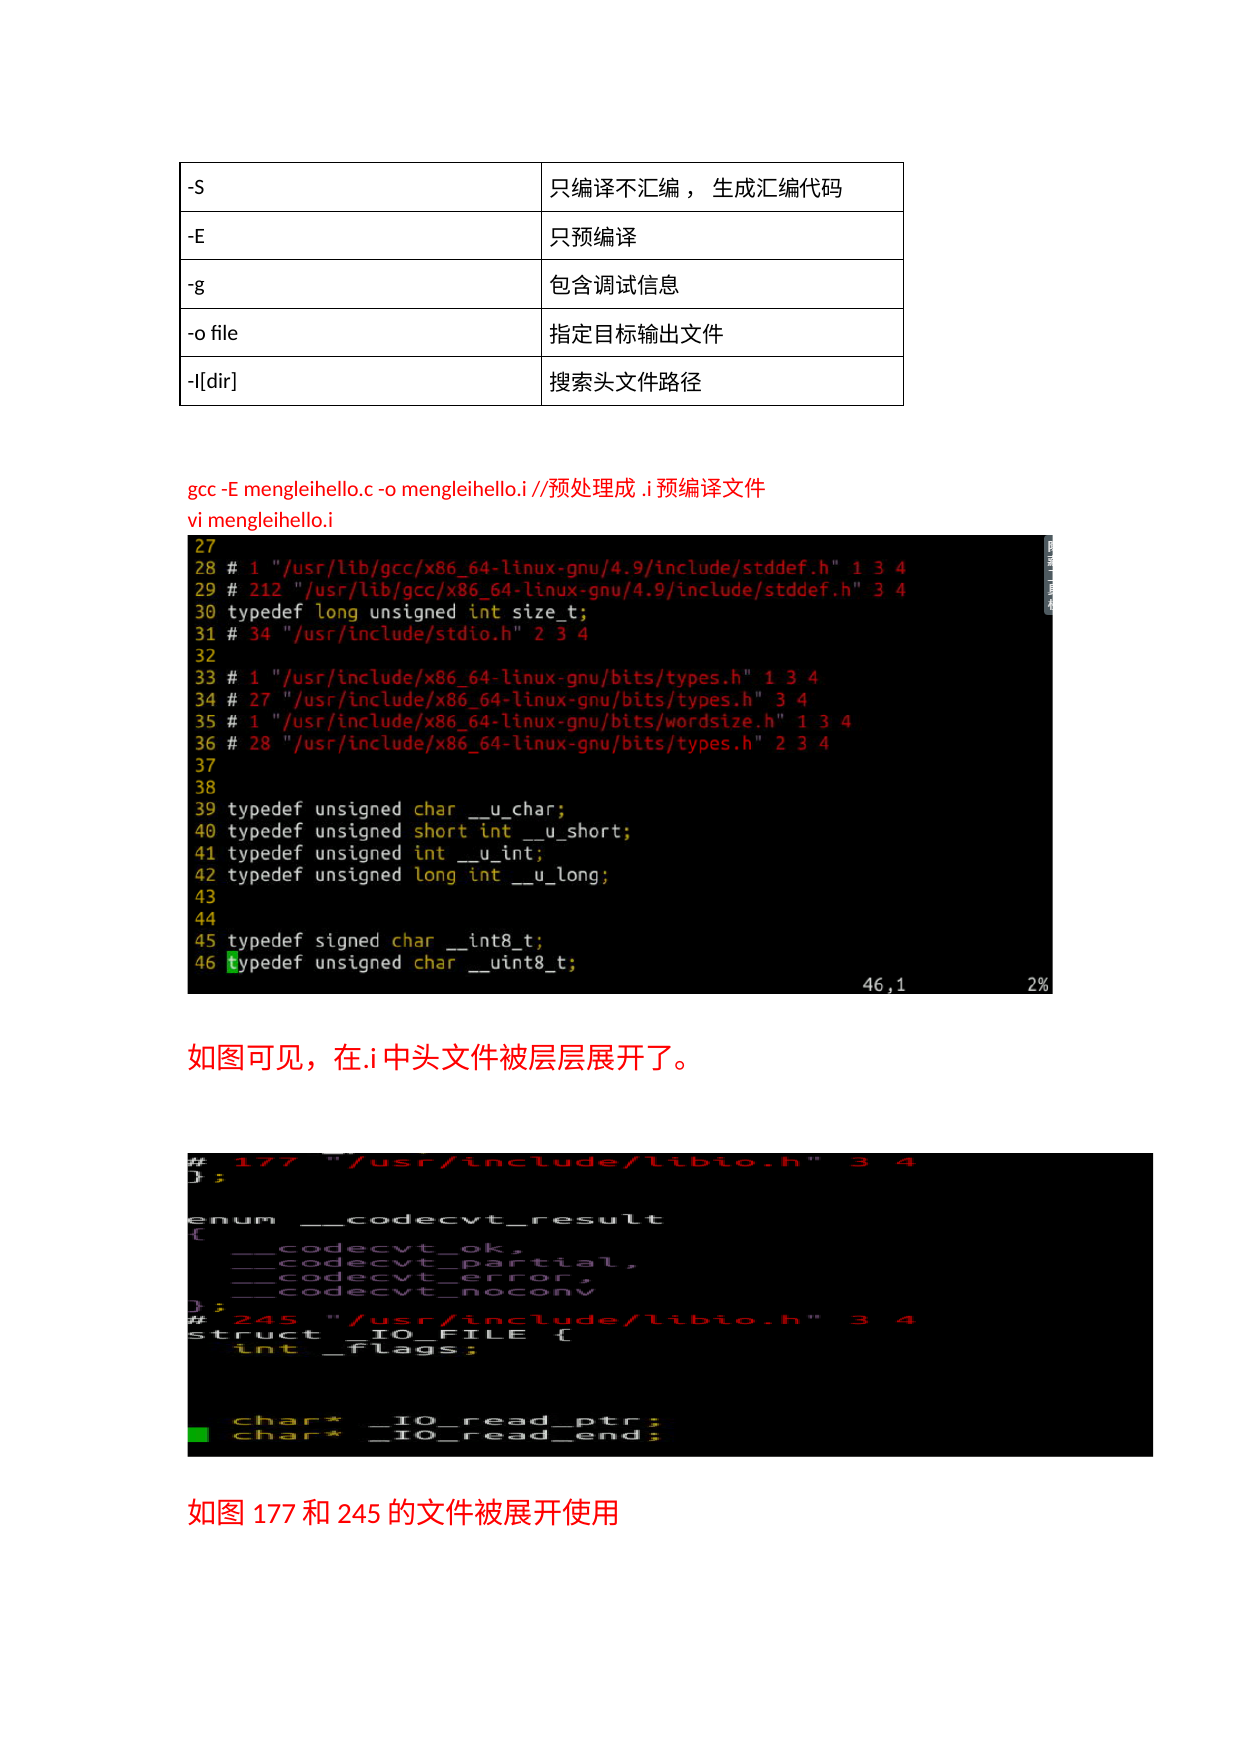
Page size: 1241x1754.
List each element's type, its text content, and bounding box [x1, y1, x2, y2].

picture [187, 1153, 1154, 1457]
picture [187, 535, 1053, 994]
table_cell 指定目标输出文件 [542, 309, 903, 356]
table_cell -I[dir] [181, 357, 541, 405]
table_cell 只编译不汇编 ， 生成汇编代码 [542, 163, 903, 211]
table_cell 只预编译 [542, 212, 903, 259]
text gcc -E mengleihello.c -o mengleihello.i //预处理成 .i 预编译文件 [187, 471, 1053, 503]
table_cell -g [181, 260, 541, 308]
text 如图可见，在.i中头文件被层层展开了。 [187, 1023, 1053, 1088]
table_cell -o file [181, 309, 541, 356]
text 如图177和245的文件被展开使用 [187, 1478, 1053, 1543]
table_cell -E [181, 212, 541, 259]
table_cell 包含调试信息 [542, 260, 903, 308]
table_cell -S [181, 163, 541, 211]
table_cell 搜索头文件路径 [542, 357, 903, 405]
text vi mengleihello.i [187, 503, 1053, 535]
